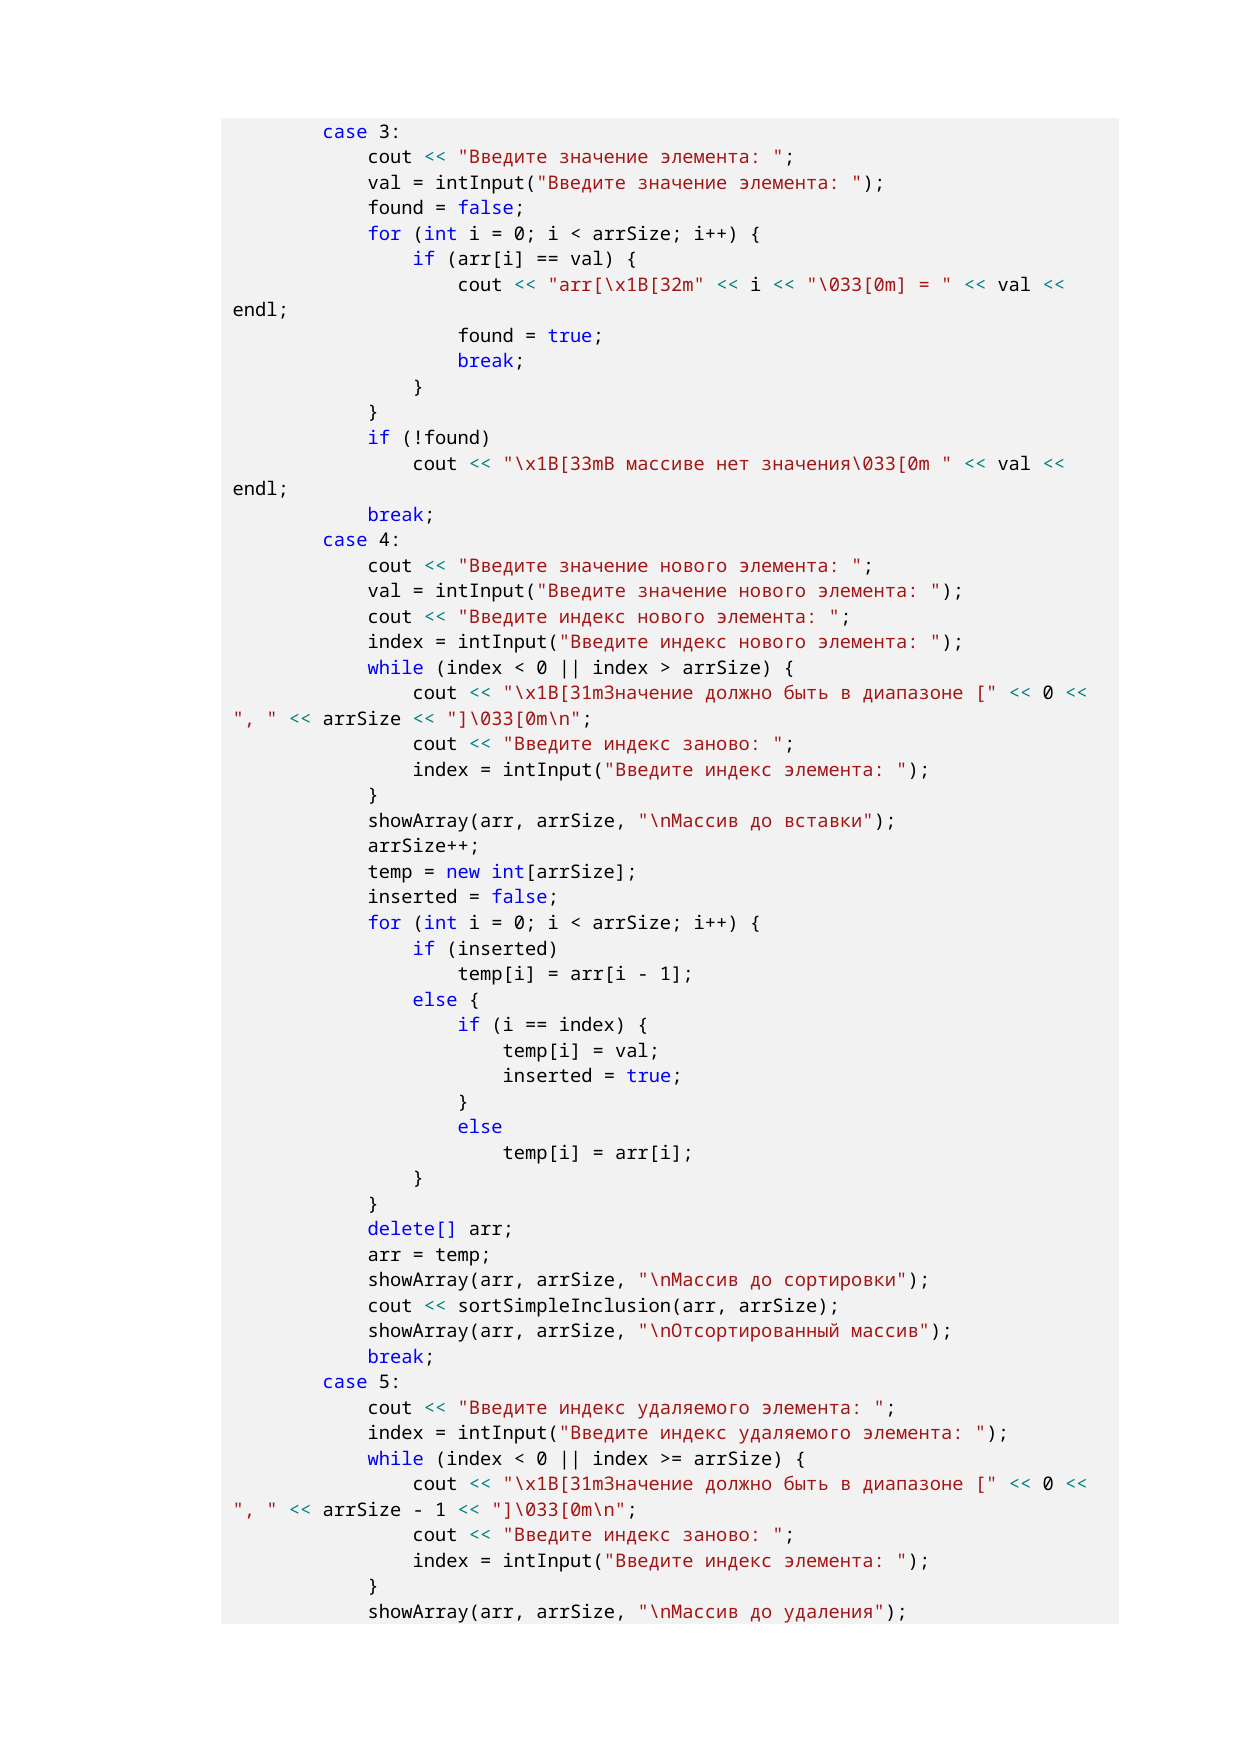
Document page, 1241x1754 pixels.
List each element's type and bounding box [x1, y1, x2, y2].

table_header [221, 118, 1119, 1624]
